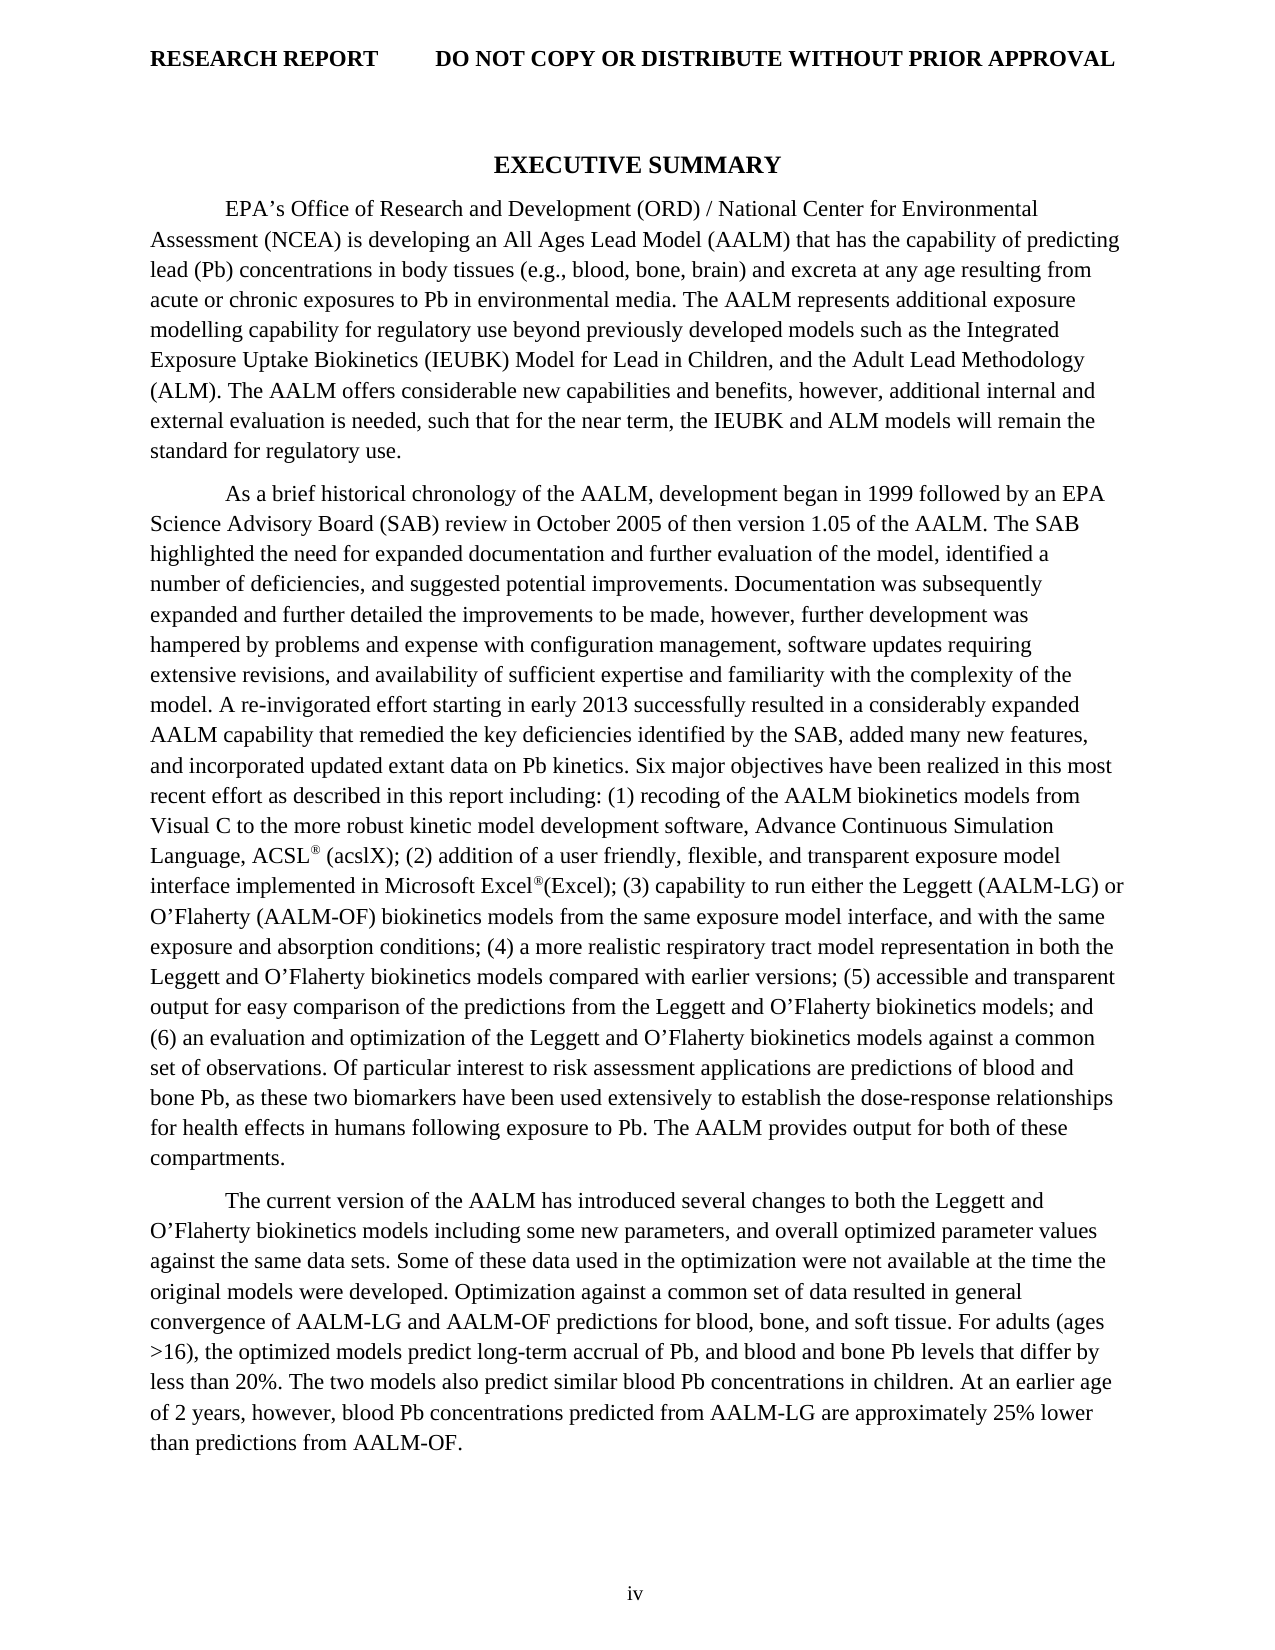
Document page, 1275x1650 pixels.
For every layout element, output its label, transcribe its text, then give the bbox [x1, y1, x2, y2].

text EPA’s Office of Research and Development (ORD) / National Center for Environmental Assessment (NCEA) is developing an All Ages Lead Model (AALM) that has the capability of predicting lead (Pb) concentrations in body tissues (e.g., blood, bone, brain) and excreta at any age resulting from acute or chronic exposures to Pb in environmental media. The AALM represents additional exposure modelling capability for regulatory use beyond previously developed models such as the Integrated Exposure Uptake Biokinetics (IEUBK) Model for Lead in Children, and the Adult Lead Methodology (ALM). The AALM offers considerable new capabilities and benefits, however, additional internal and external evaluation is needed, such that for the near term, the IEUBK and ALM models will remain the standard for regulatory use. [150, 196, 1125, 463]
subtitle EXECUTIVE SUMMARY [150, 150, 1125, 179]
text As a brief historical chronology of the AALM, development began in 1999 followed by an EPA Science Advisory Board (SAB) review in October 2005 of then version 1.05 of the AALM. The SAB highlighted the need for expanded documentation and further evaluation of the model, identified a number of deficiencies, and suggested potential improvements. Documentation was subsequently expanded and further detailed the improvements to be made, however, further development was hampered by problems and expense with configuration management, software updates requiring extensive revisions, and availability of sufficient expertise and familiarity with the complexity of the model. A re-invigorated effort starting in early 2013 successfully resulted in a considerably expanded AALM capability that remedied the key deficiencies identified by the SAB, added many new features, and incorporated updated extant data on Pb kinetics. Six major objectives have been realized in this most recent effort as described in this report including: (1) recoding of the AALM biokinetics models from Visual C to the more robust kinetic model development software, Advance Continuous Simulation Language, ACSL® (acslX); (2) addition of a user friendly, flexible, and transparent exposure model interface implemented in Microsoft Excel®(Excel); (3) capability to run either the Leggett (AALM-LG) or O’Flaherty (AALM-OF) biokinetics models from the same exposure model interface, and with the same exposure and absorption conditions; (4) a more realistic respiratory tract model representation in both the Leggett and O’Flaherty biokinetics models compared with earlier versions; (5) accessible and transparent output for easy comparison of the predictions from the Leggett and O’Flaherty biokinetics models; and (6) an evaluation and optimization of the Leggett and O’Flaherty biokinetics models against a common set of observations. Of particular interest to risk assessment applications are predictions of blood and bone Pb, as these two biomarkers have been used extensively to establish the dose-response relationships for health effects in humans following exposure to Pb. The AALM provides output for both of these compartments. [150, 480, 1125, 1171]
text The current version of the AALM has introduced several changes to both the Leggett and O’Flaherty biokinetics models including some new parameters, and overall optimized parameter values against the same data sets. Some of these data used in the optimization were not available at the time the original models were developed. Optimization against a common set of data resulted in general convergence of AALM-LG and AALM-OF predictions for blood, bone, and soft tissue. For adults (ages >16), the optimized models predict long-term accrual of Pb, and blood and bone Pb levels that differ by less than 20%. The two models also predict similar blood Pb concentrations in children. At an earlier age of 2 years, however, blood Pb concentrations predicted from AALM-LG are approximately 25% lower than predictions from AALM-OF. [150, 1187, 1125, 1455]
